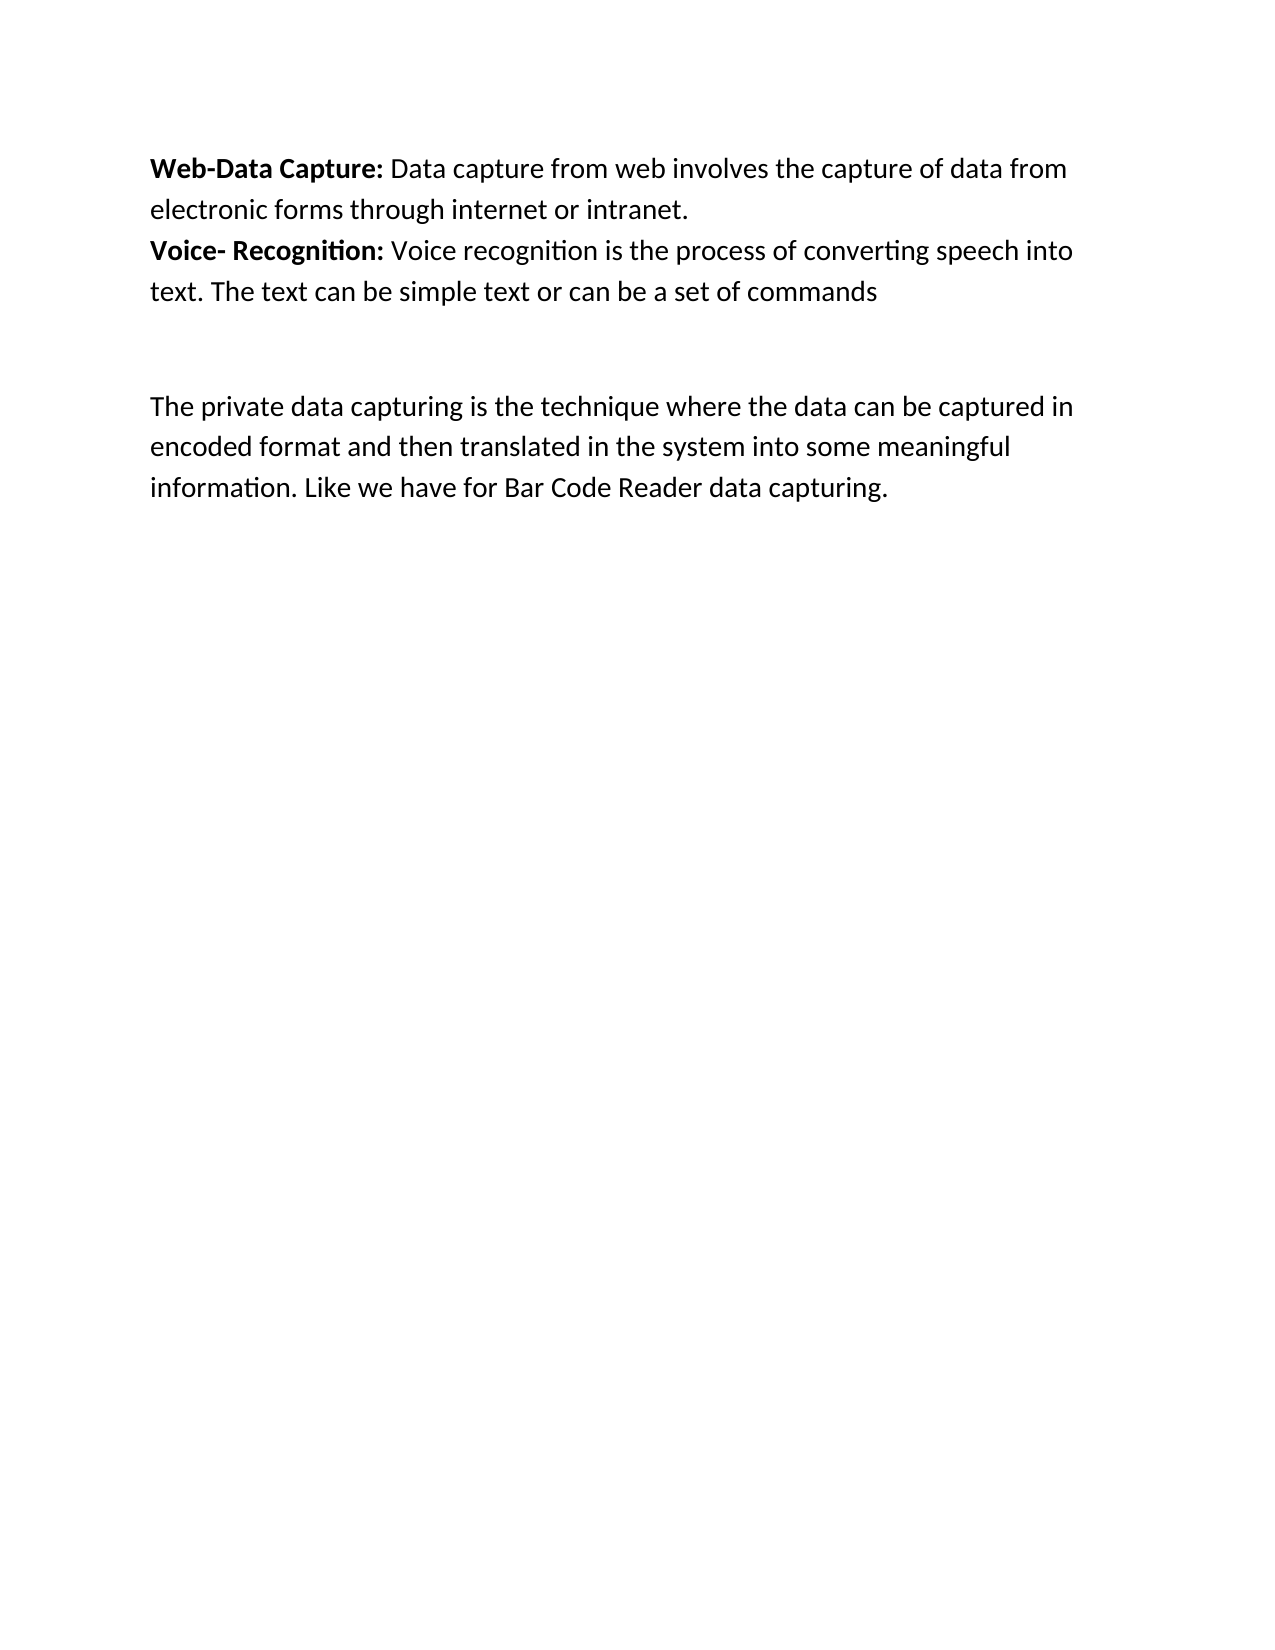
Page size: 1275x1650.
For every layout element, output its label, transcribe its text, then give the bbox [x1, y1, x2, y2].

list Voice- Recognition: Voice recognition is the process of converting speech into text. The text can be simple text or can be a set of commands [150, 232, 1125, 308]
list The private data capturing is the technique where the data can be captured in encoded format and then translated in the system into some meaningful information. Like we have for Bar Code Reader data capturing. [150, 388, 1125, 505]
list Web-Data Capture: Data capture from web involves the capture of data from electronic forms through internet or intranet. [150, 150, 1125, 227]
